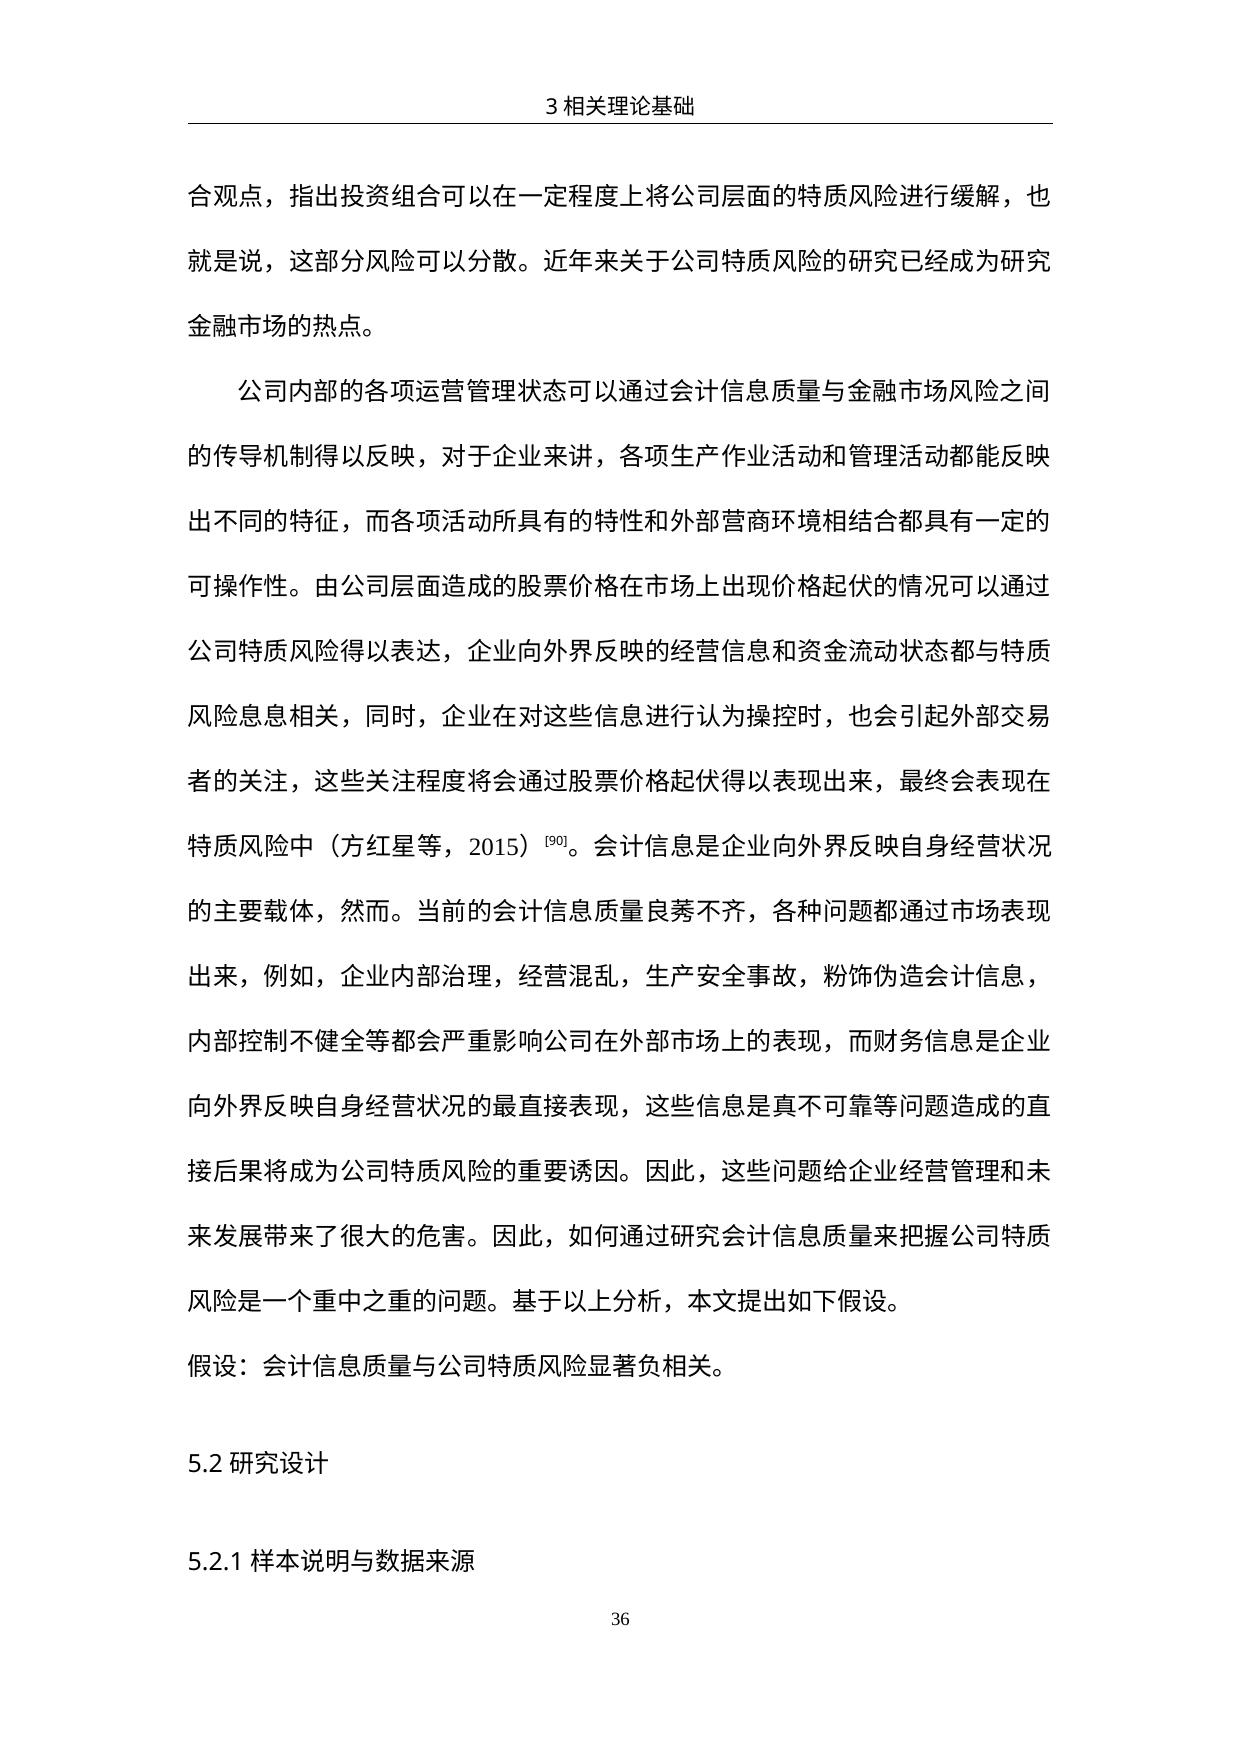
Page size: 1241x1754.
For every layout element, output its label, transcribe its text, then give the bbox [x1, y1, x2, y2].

text 公司内部的各项运营管理状态可以通过会计信息质量与金融市场风险之间的传导机制得以反映，对于企业来讲，各项生产作业活动和管理活动都能反映出不同的特征，而各项活动所具有的特性和外部营商环境相结合都具有一定的可操作性。由公司层面造成的股票价格在市场上出现价格起伏的情况可以通过公司特质风险得以表达，企业向外界反映的经营信息和资金流动状态都与特质风险息息相关，同时，企业在对这些信息进行认为操控时，也会引起外部交易者的关注，这些关注程度将会通过股票价格起伏得以表现出来，最终会表现在特质风险中（方红星等，2015）[90]。会计信息是企业向外界反映自身经营状况的主要载体，然而。当前的会计信息质量良莠不齐，各种问题都通过市场表现出来，例如，企业内部治理，经营混乱，生产安全事故，粉饰伪造会计信息，内部控制不健全等都会严重影响公司在外部市场上的表现，而财务信息是企业向外界反映自身经营状况的最直接表现，这些信息是真不可靠等问题造成的直接后果将成为公司特质风险的重要诱因。因此，这些问题给企业经营管理和未来发展带来了很大的危害。因此，如何通过研究会计信息质量来把握公司特质风险是一个重中之重的问题。基于以上分析，本文提出如下假设。 [187, 357, 1053, 1332]
text 5.2 研究设计 [187, 1429, 1053, 1494]
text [187, 162, 1053, 357]
text 5.2.1 样本说明与数据来源 [187, 1527, 1053, 1592]
text 假设：会计信息质量与公司特质风险显著负相关。 [187, 1332, 1053, 1397]
